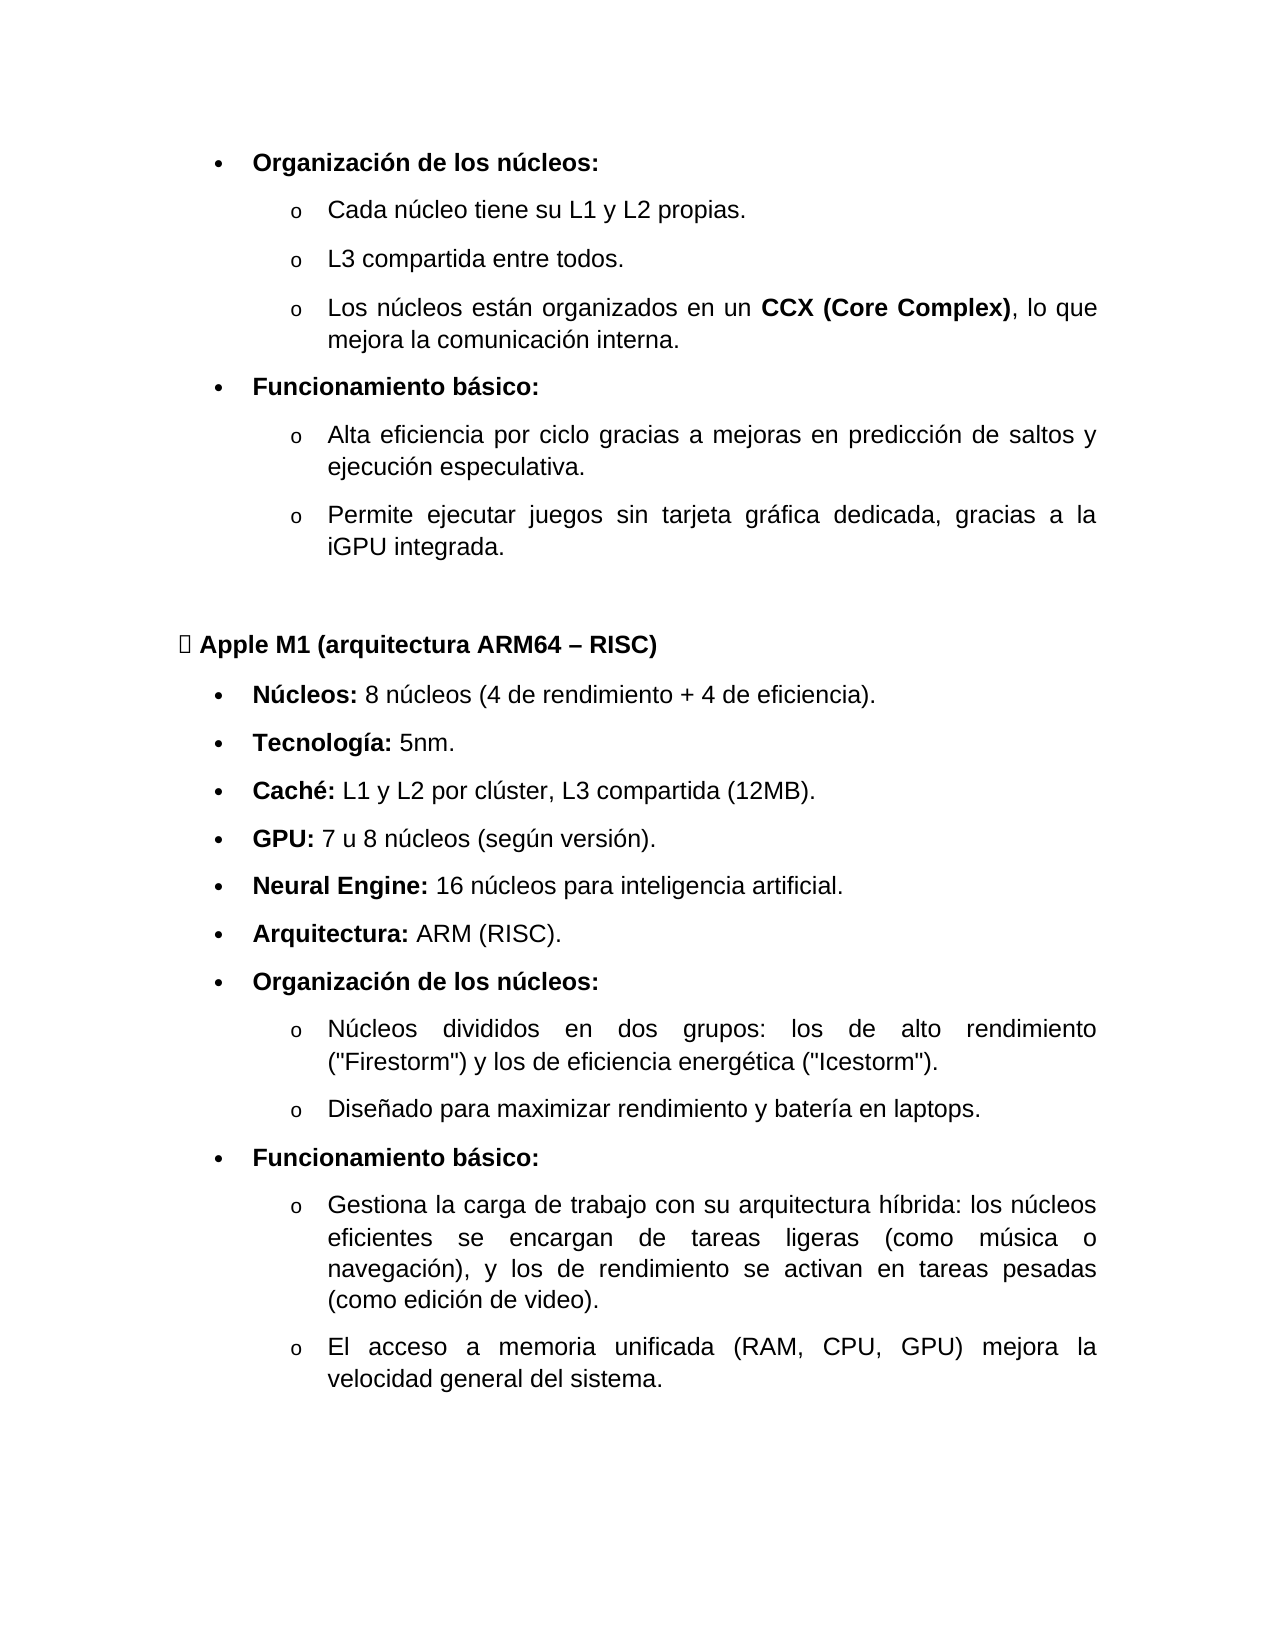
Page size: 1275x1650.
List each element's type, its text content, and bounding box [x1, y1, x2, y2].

list Caché: L1 y L2 por clúster, L3 compartida (12MB). [215, 776, 1098, 805]
list L3 compartida entre todos. [290, 244, 1098, 274]
list Permite ejecutar juegos sin tarjeta gráfica dedicada, gracias a la iGPU integrada. [290, 500, 1098, 560]
list Funcionamiento básico: [215, 372, 1098, 401]
list Núcleos: 8 núcleos (4 de rendimiento + 4 de eficiencia). [215, 681, 1098, 709]
list Alta eficiencia por ciclo gracias a mejoras en predicción de saltos y ejecución especulativa. [290, 420, 1098, 481]
list Diseñado para maximizar rendimiento y batería en laptops. [290, 1094, 1098, 1124]
list El acceso a memoria unificada (RAM, CPU, GPU) mejora la velocidad general del sistema. [290, 1332, 1098, 1393]
list Organización de los núcleos: [215, 967, 1098, 996]
list Núcleos divididos en dos grupos: los de alto rendimiento ("Firestorm") y los de eficiencia energética ("Icestorm"). [290, 1014, 1098, 1075]
list Tecnología: 5nm. [215, 728, 1098, 757]
list Organización de los núcleos: [215, 148, 1098, 176]
list Gestiona la carga de trabajo con su arquitectura híbrida: los núcleos eficientes se encargan de tareas ligeras (como música o navegación), y los de rendimiento se activan en tareas pesadas (como edición de video). [290, 1191, 1098, 1313]
list Los núcleos están organizados en un CCX (Core Complex), lo que mejora la comunicación interna. [290, 293, 1098, 353]
list Funcionamiento básico: [215, 1143, 1098, 1172]
list Neural Engine: 16 núcleos para inteligencia artificial. [215, 871, 1098, 900]
list Cada núcleo tiene su L1 y L2 propias. [290, 195, 1098, 225]
list Arquitectura: ARM (RISC). [215, 919, 1098, 948]
text 🔹 Apple M1 (arquitectura ARM64 – RISC) [177, 627, 1098, 661]
list GPU: 7 u 8 núcleos (según versión). [215, 824, 1098, 852]
